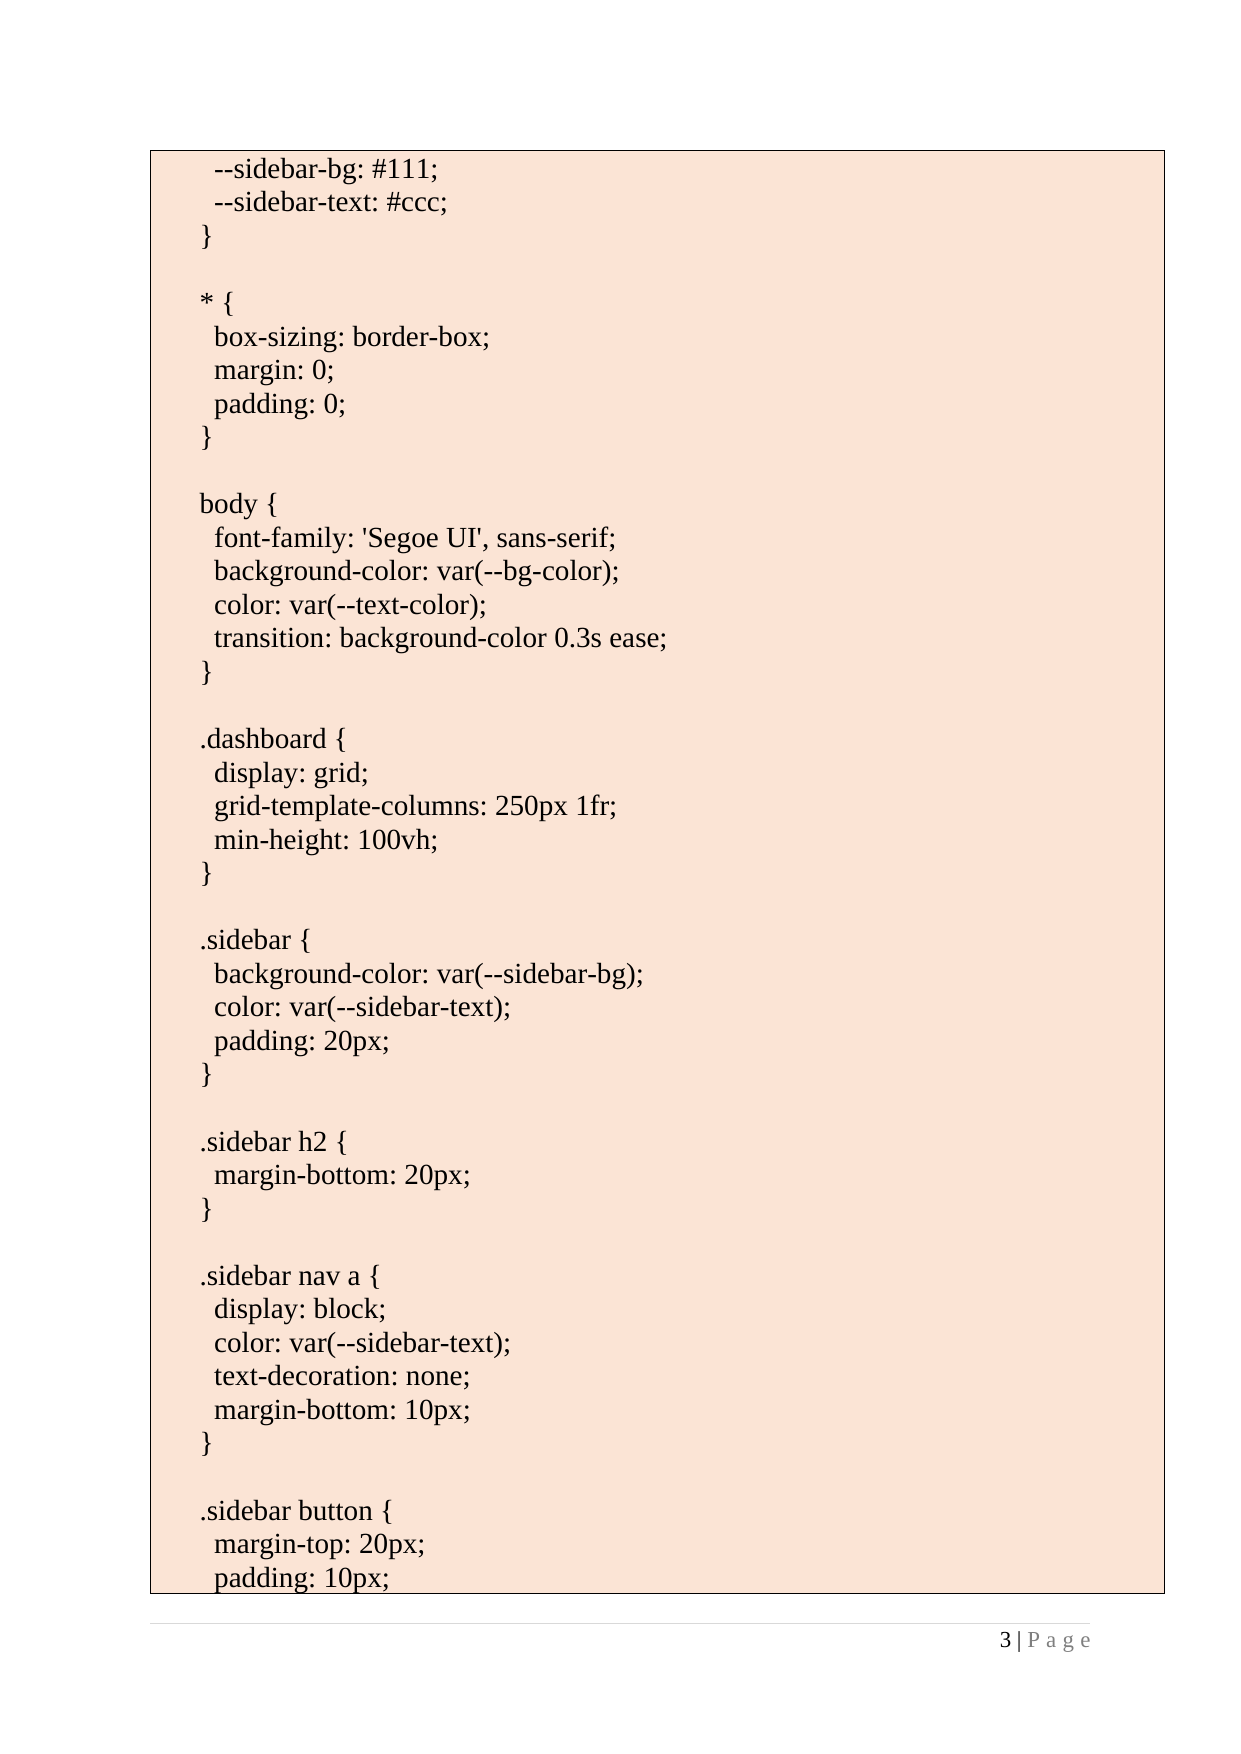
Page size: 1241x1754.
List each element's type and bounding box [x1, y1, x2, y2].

table_header [151, 151, 1164, 1593]
